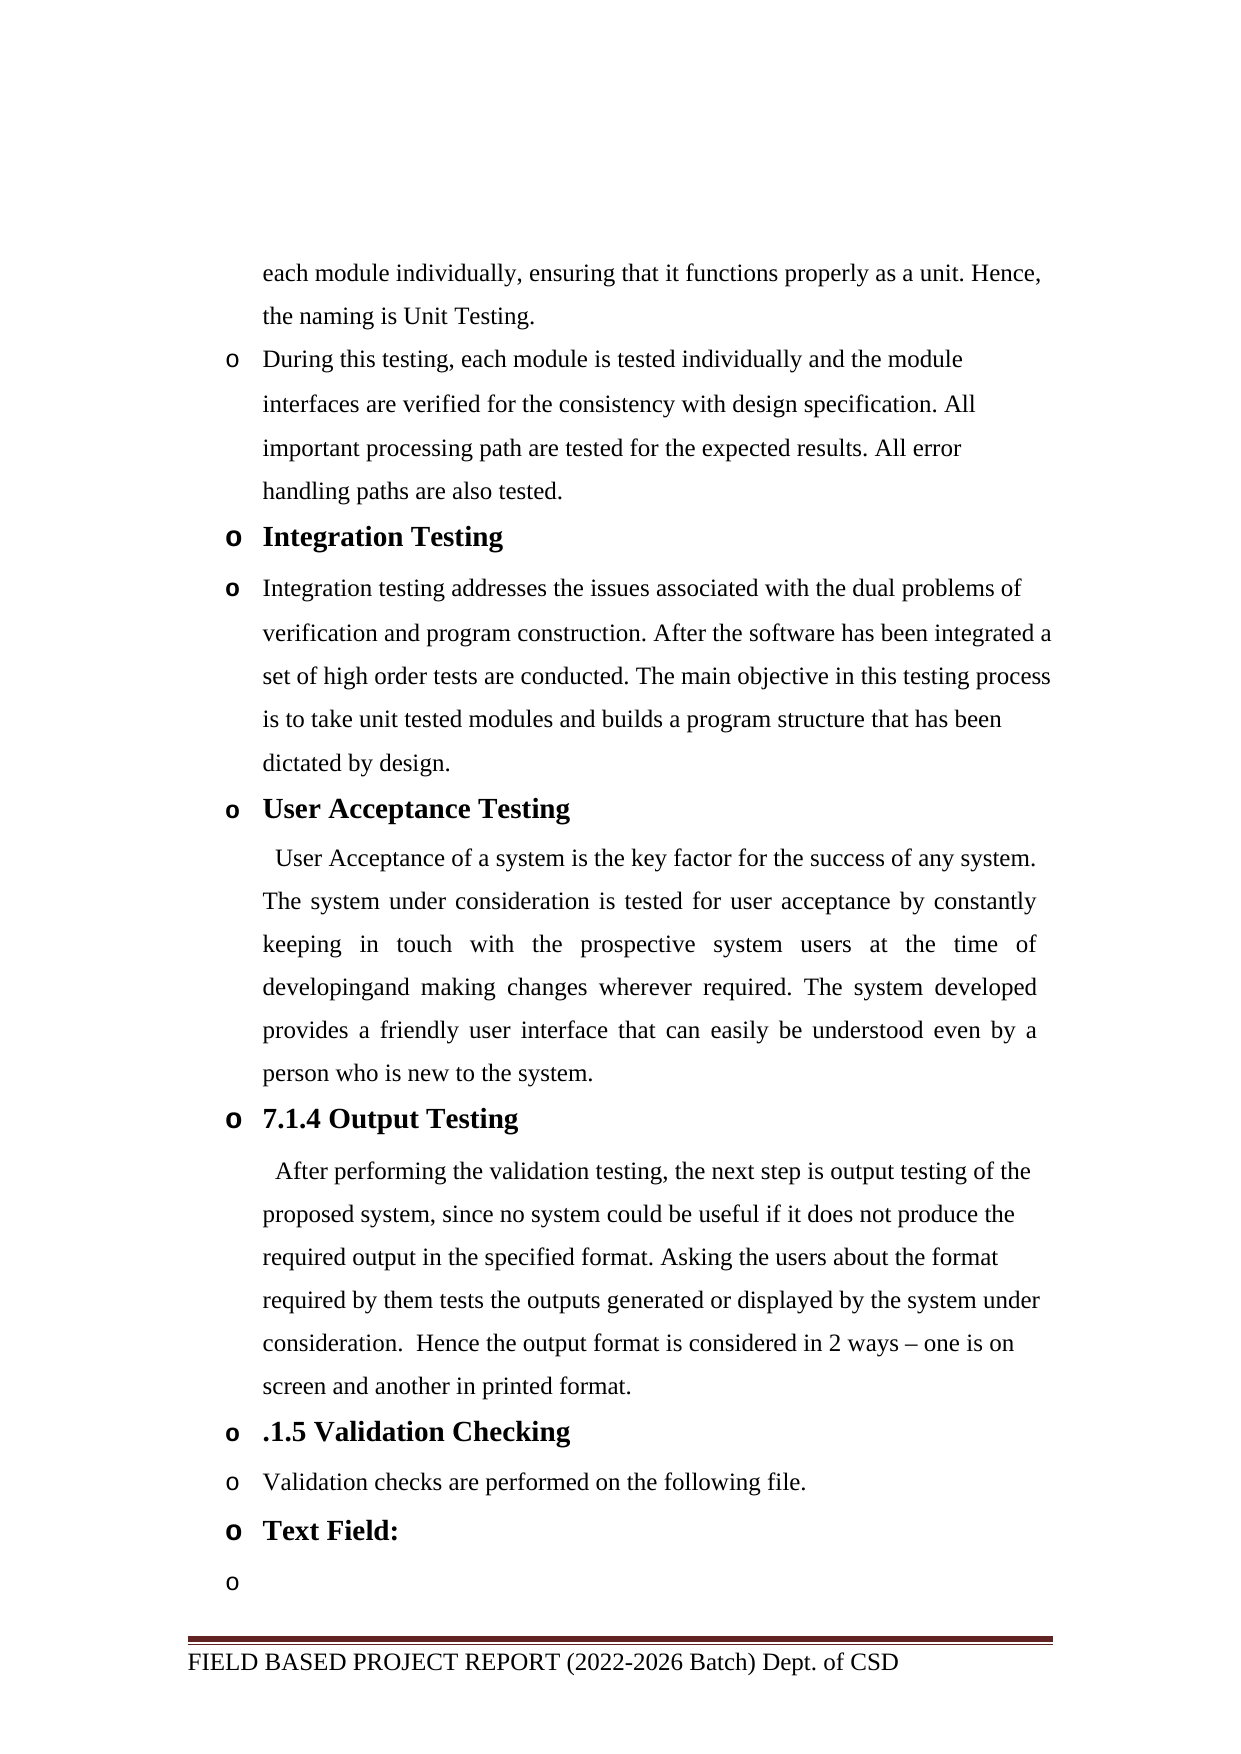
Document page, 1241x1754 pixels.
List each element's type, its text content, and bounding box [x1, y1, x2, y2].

list Integration testing addresses the issues associated with the dual problems of verification and program construction. After the software has been integrated a set of high order tests are conducted. The main objective in this testing process is to take unit tested modules and builds a program structure that has been dictated by design. [225, 573, 1053, 776]
list 7.1.4 Output Testing [225, 1102, 1053, 1138]
list Text Field: [225, 1513, 1053, 1549]
list User Acceptance of a system is the key factor for the success of any system. The system under consideration is tested for user acceptance by constantly keeping in touch with the prospective system users at the time of developingand making changes wherever required. The system developed provides a friendly user interface that can easily be understood even by a person who is new to the system. [262, 843, 1038, 1087]
list Integration Testing [225, 519, 1053, 555]
list User Acceptance Testing [225, 791, 1053, 826]
list Validation checks are performed on the following file. [225, 1467, 1053, 1497]
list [225, 258, 1053, 330]
list .1.5 Validation Checking [225, 1414, 1053, 1449]
list After performing the validation testing, the next step is output testing of the proposed system, since no system could be useful if it does not produce the required output in the specified format. Asking the users about the format required by them tests the outputs generated or displayed by the system under consideration. Hence the output format is considered in 2 ways – one is on screen and another in printed format. [262, 1156, 1053, 1400]
list During this testing, each module is tested individually and the module interfaces are verified for the consistency with design specification. All important processing path are tested for the expected results. All error handling paths are also tested. [225, 344, 1053, 504]
